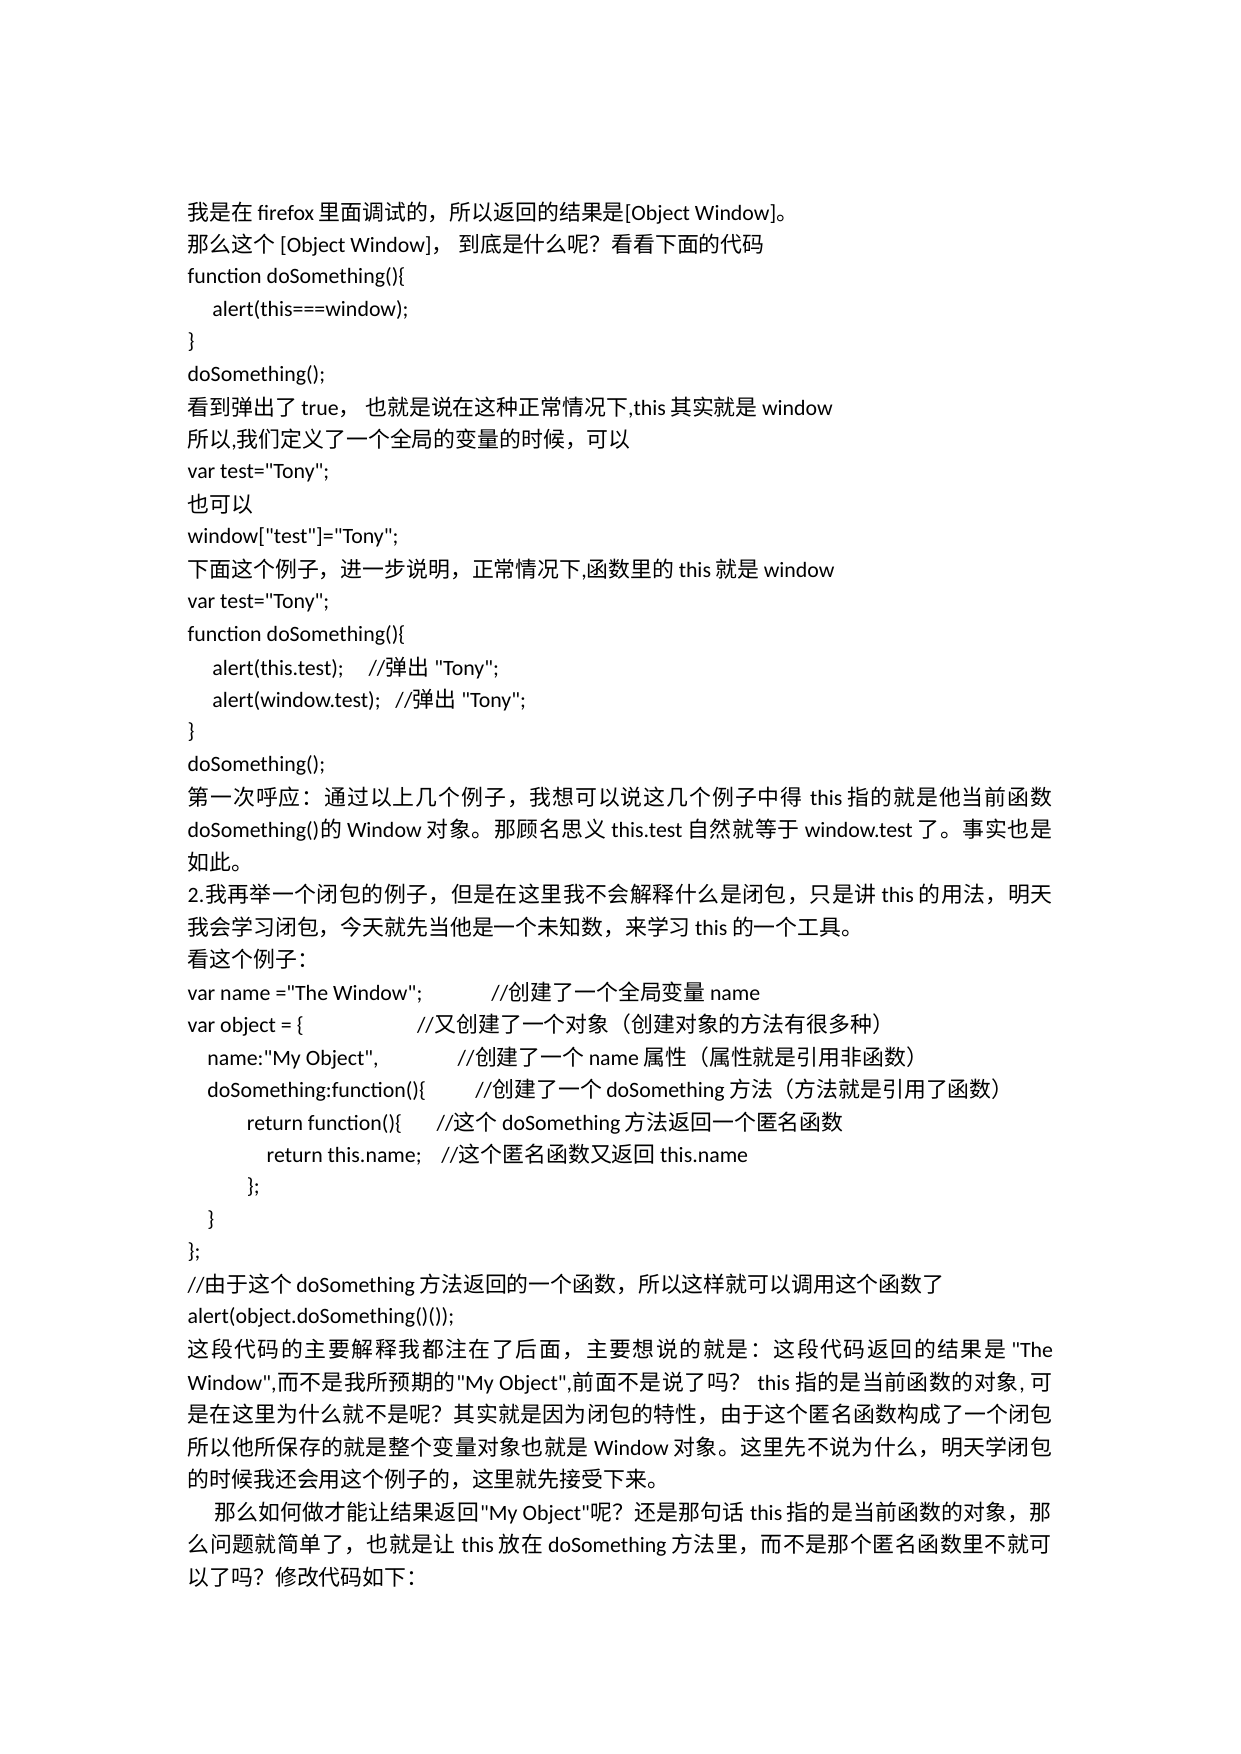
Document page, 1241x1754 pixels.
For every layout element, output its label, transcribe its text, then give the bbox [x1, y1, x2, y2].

text 2.我再举一个闭包的例子，但是在这里我不会解释什么是闭包，只是讲this的用法，明天我会学习闭包，今天就先当他是一个未知数，来学习this的一个工具。 [187, 877, 1053, 942]
text doSomething(); [187, 357, 1053, 389]
text return this.name; //这个匿名函数又返回this.name [187, 1137, 1053, 1169]
text doSomething:function(){ //创建了一个doSomething方法（方法就是引用了函数） [187, 1072, 1053, 1104]
text //由于这个doSomething方法返回的一个函数，所以这样就可以调用这个函数了 [187, 1267, 1053, 1299]
text 下面这个例子，进一步说明，正常情况下,函数里的this就是window [187, 552, 1053, 584]
text } [187, 714, 1053, 747]
text 所以,我们定义了一个全局的变量的时候，可以 [187, 422, 1053, 454]
text var test="Tony"; [187, 454, 1053, 487]
text 看到弹出了true， 也就是说在这种正常情况下,this其实就是window [187, 389, 1053, 422]
text function doSomething(){ [187, 259, 1053, 292]
text }; [187, 1169, 1053, 1202]
text 那么这个 [Object Window]， 到底是什么呢？看看下面的代码 [187, 227, 1053, 259]
text } [187, 1202, 1053, 1234]
text doSomething(); [187, 747, 1053, 779]
text 看这个例子： [187, 942, 1053, 974]
text var object = { //又创建了一个对象（创建对象的方法有很多种） [187, 1007, 1053, 1039]
text name:"My Object", //创建了一个name属性（属性就是引用非函数） [187, 1039, 1053, 1072]
text 也可以 [187, 487, 1053, 519]
text alert(this.test); //弹出 "Tony"; [187, 649, 1053, 682]
text alert(this===window); [187, 292, 1053, 324]
text 第一次呼应：通过以上几个例子，我想可以说这几个例子中得this指的就是他当前函数doSomething()的Window对象。那顾名思义this.test自然就等于window.test了。事实也是如此。 [187, 779, 1053, 877]
text }; [187, 1234, 1053, 1267]
text 这段代码的主要解释我都注在了后面，主要想说的就是：这段代码返回的结果是"The Window",而不是我所预期的"My Object",前面不是说了吗？ this指的是当前函数的对象, 可是在这里为什么就不是呢？其实就是因为闭包的特性，由于这个匿名函数构成了一个闭包，所以他所保存的就是整个变量对象也就是Window对象。这里先不说为什么，明天学闭包的时候我还会用这个例子的，这里就先接受下来。 [187, 1332, 1053, 1494]
text } [187, 324, 1053, 357]
text 那么如何做才能让结果返回"My Object"呢？还是那句话this指的是当前函数的对象，那么问题就简单了，也就是让this放在doSomething方法里，而不是那个匿名函数里不就可以了吗？修改代码如下： [187, 1494, 1053, 1592]
text return function(){ //这个doSomething方法返回一个匿名函数 [187, 1104, 1053, 1137]
text function doSomething(){ [187, 617, 1053, 649]
text alert(window.test); //弹出 "Tony"; [187, 682, 1053, 714]
text window["test"]="Tony"; [187, 519, 1053, 552]
text var test="Tony"; [187, 584, 1053, 617]
text var name ="The Window"; //创建了一个全局变量name [187, 974, 1053, 1007]
text 我是在firefox里面调试的，所以返回的结果是[Object Window]。 [187, 194, 1053, 227]
text alert(object.doSomething()()); [187, 1299, 1053, 1332]
